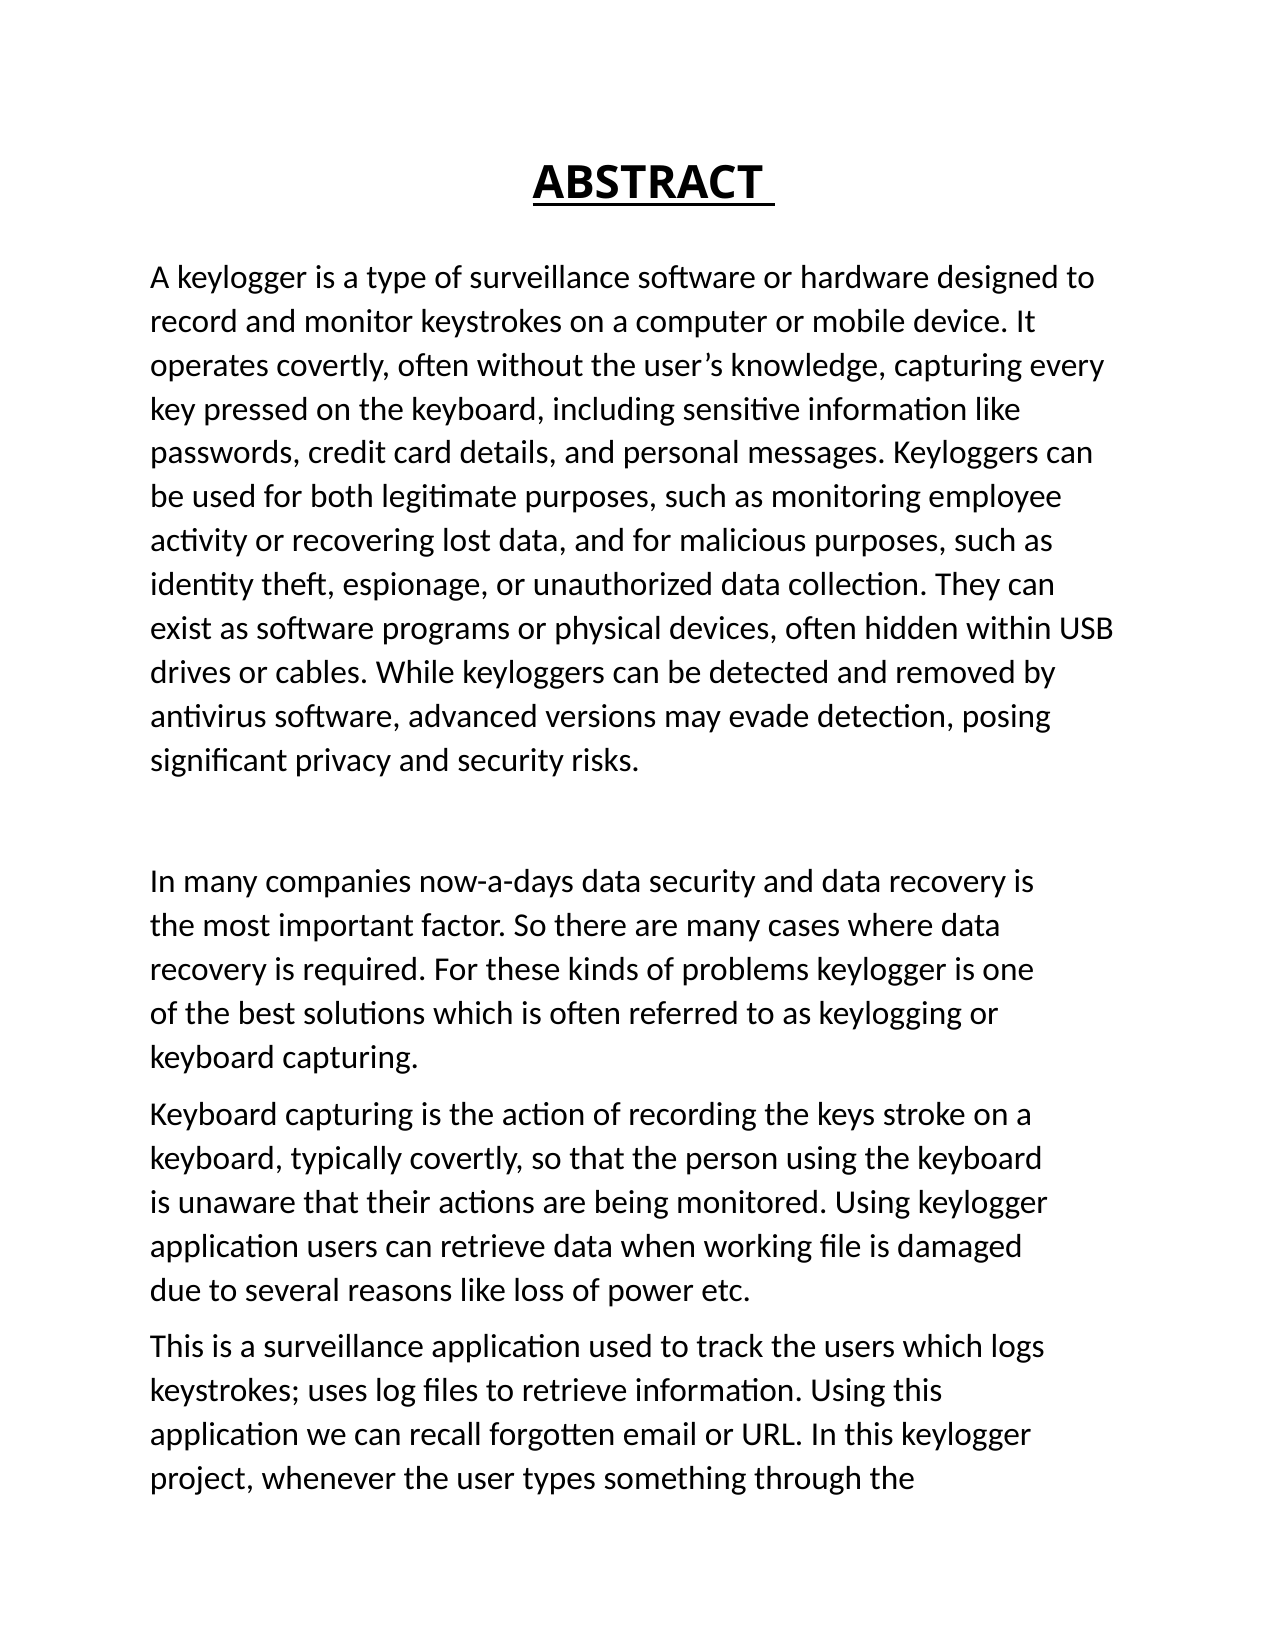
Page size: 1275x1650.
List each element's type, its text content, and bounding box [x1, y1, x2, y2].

text Keyboard capturing is the action of recording the keys stroke on a keyboard, typically covertly, so that the person using the keyboard is unaware that their actions are being monitored. Using keylogger application users can retrieve data when working file is damaged due to several reasons like loss of power etc. [149, 1093, 1056, 1310]
text In many companies now-a-days data security and data recovery is the most important factor. So there are many cases where data recovery is required. For these kinds of problems keylogger is one of the best solutions which is often referred to as keylogging or keyboard capturing. [149, 861, 1056, 1077]
text ABSTRACT [157, 150, 1055, 212]
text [149, 1326, 1056, 1498]
text A keylogger is a type of surveillance software or hardware designed to record and monitor keystrokes on a computer or mobile device. It operates covertly, often without the user’s knowledge, capturing every key pressed on the keyboard, including sensitive information like passwords, credit card details, and personal messages. Keyloggers can be used for both legitimate purposes, such as monitoring employee activity or recovering lost data, and for malicious purposes, such as identity theft, espionage, or unauthorized data collection. They can exist as software programs or physical devices, often hidden within USB drives or cables. While keyloggers can be detected and removed by antivirus software, advanced versions may evade detection, posing significant privacy and security risks. [150, 256, 1125, 780]
